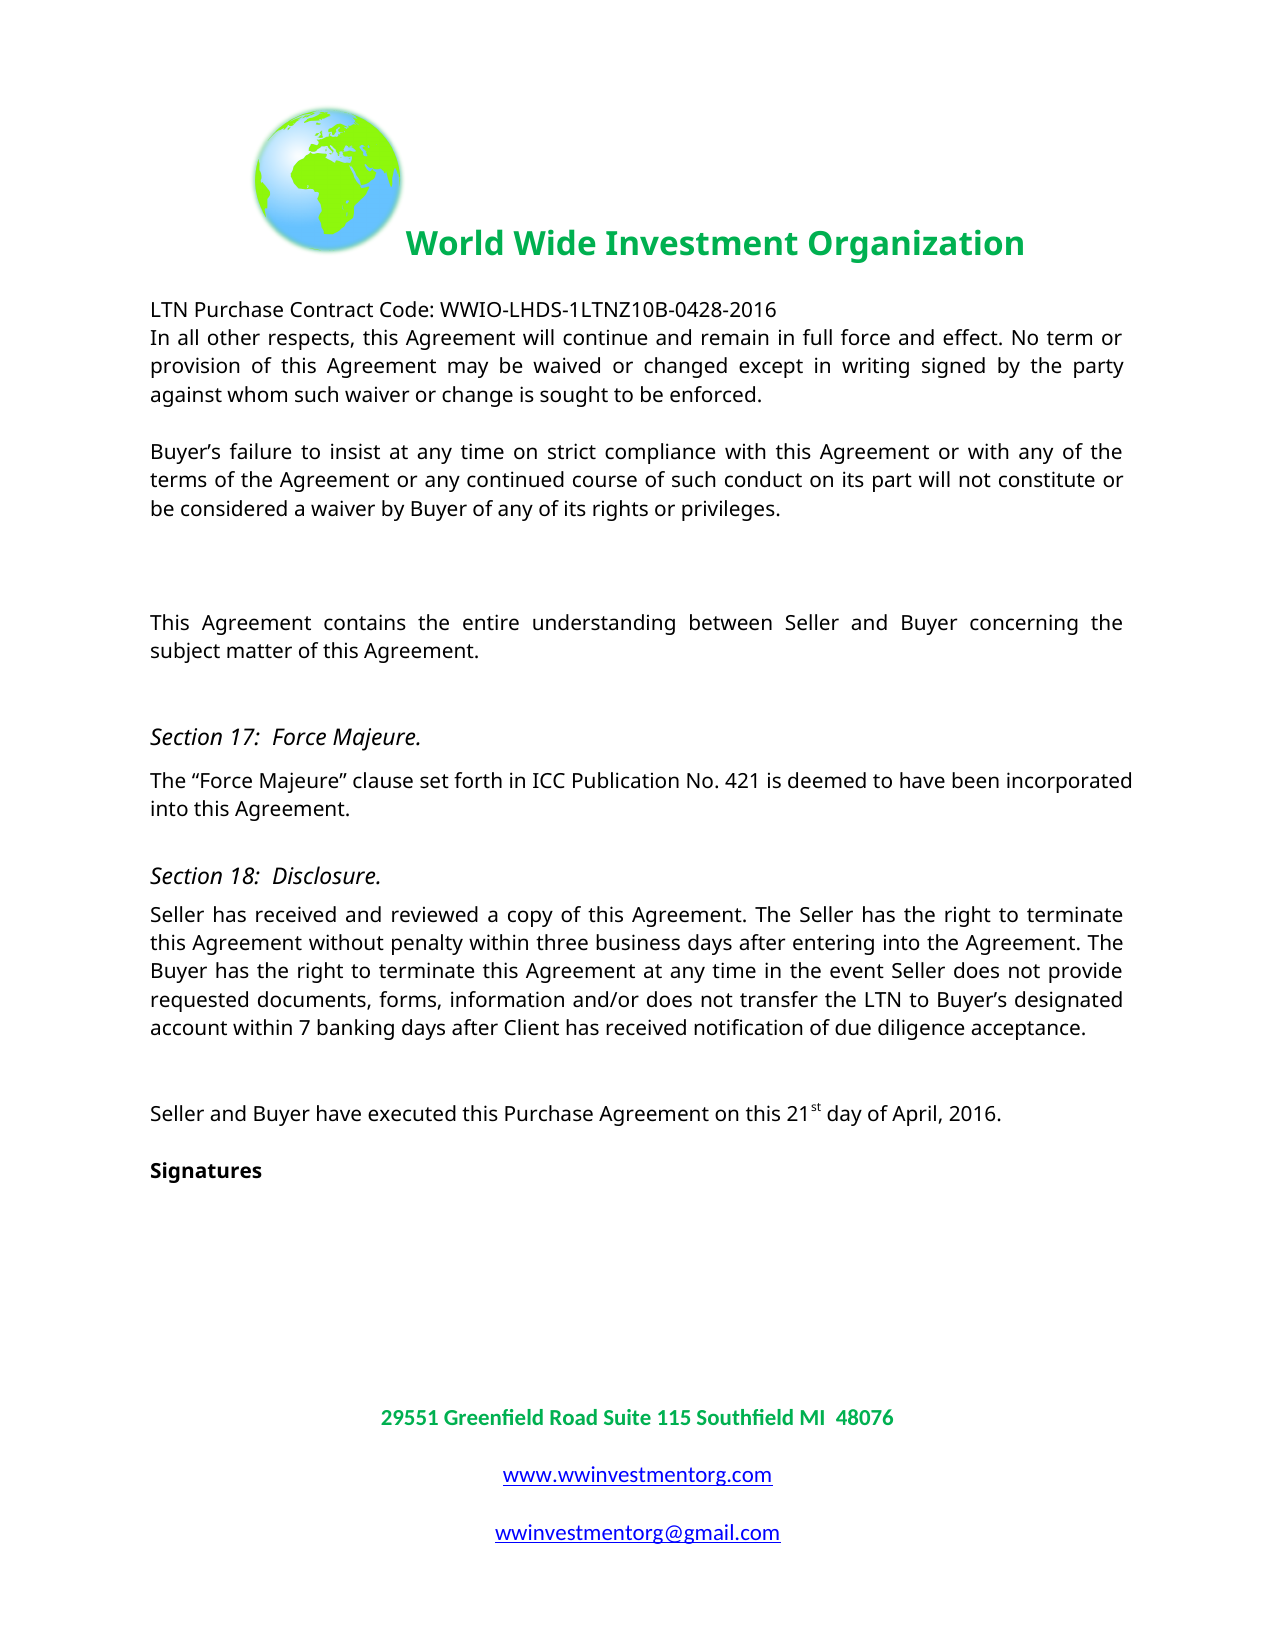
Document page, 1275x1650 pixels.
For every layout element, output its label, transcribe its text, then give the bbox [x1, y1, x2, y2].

text This Agreement contains the entire understanding between Seller and Buyer concerning the subject matter of this Agreement. [150, 608, 1125, 664]
text Seller has received and reviewed a copy of this Agreement. The Seller has the right to terminate this Agreement without penalty within three business days after entering into the Agreement. The Buyer has the right to terminate this Agreement at any time in the event Seller does not provide requested documents, forms, information and/or does not transfer the LTN to Buyer’s designated account within 7 banking days after Client has received notification of due diligence acceptance. [150, 900, 1125, 1042]
text Signatures [150, 1156, 1125, 1184]
text In all other respects, this Agreement will continue and remain in full force and effect. No term or provision of this Agreement may be waived or changed except in writing signed by the party against whom such waiver or change is sought to be enforced. [150, 323, 1125, 408]
text Buyer’s failure to insist at any time on strict compliance with this Agreement or with any of the terms of the Agreement or any continued course of such conduct on its part will not constitute or be considered a waiver by Buyer of any of its rights or privileges. [150, 437, 1125, 522]
text Section 17: Force Majeure. [150, 721, 1125, 753]
text Section 18: Disclosure. [150, 860, 1125, 891]
text Seller and Buyer have executed this Purchase Agreement on this 21st day of April, 2016. [150, 1099, 1125, 1127]
picture [249, 104, 406, 256]
list The “Force Majeure” clause set forth in ICC Publication No. 421 is deemed to have been incorporated into this Agreement. [150, 766, 1134, 823]
